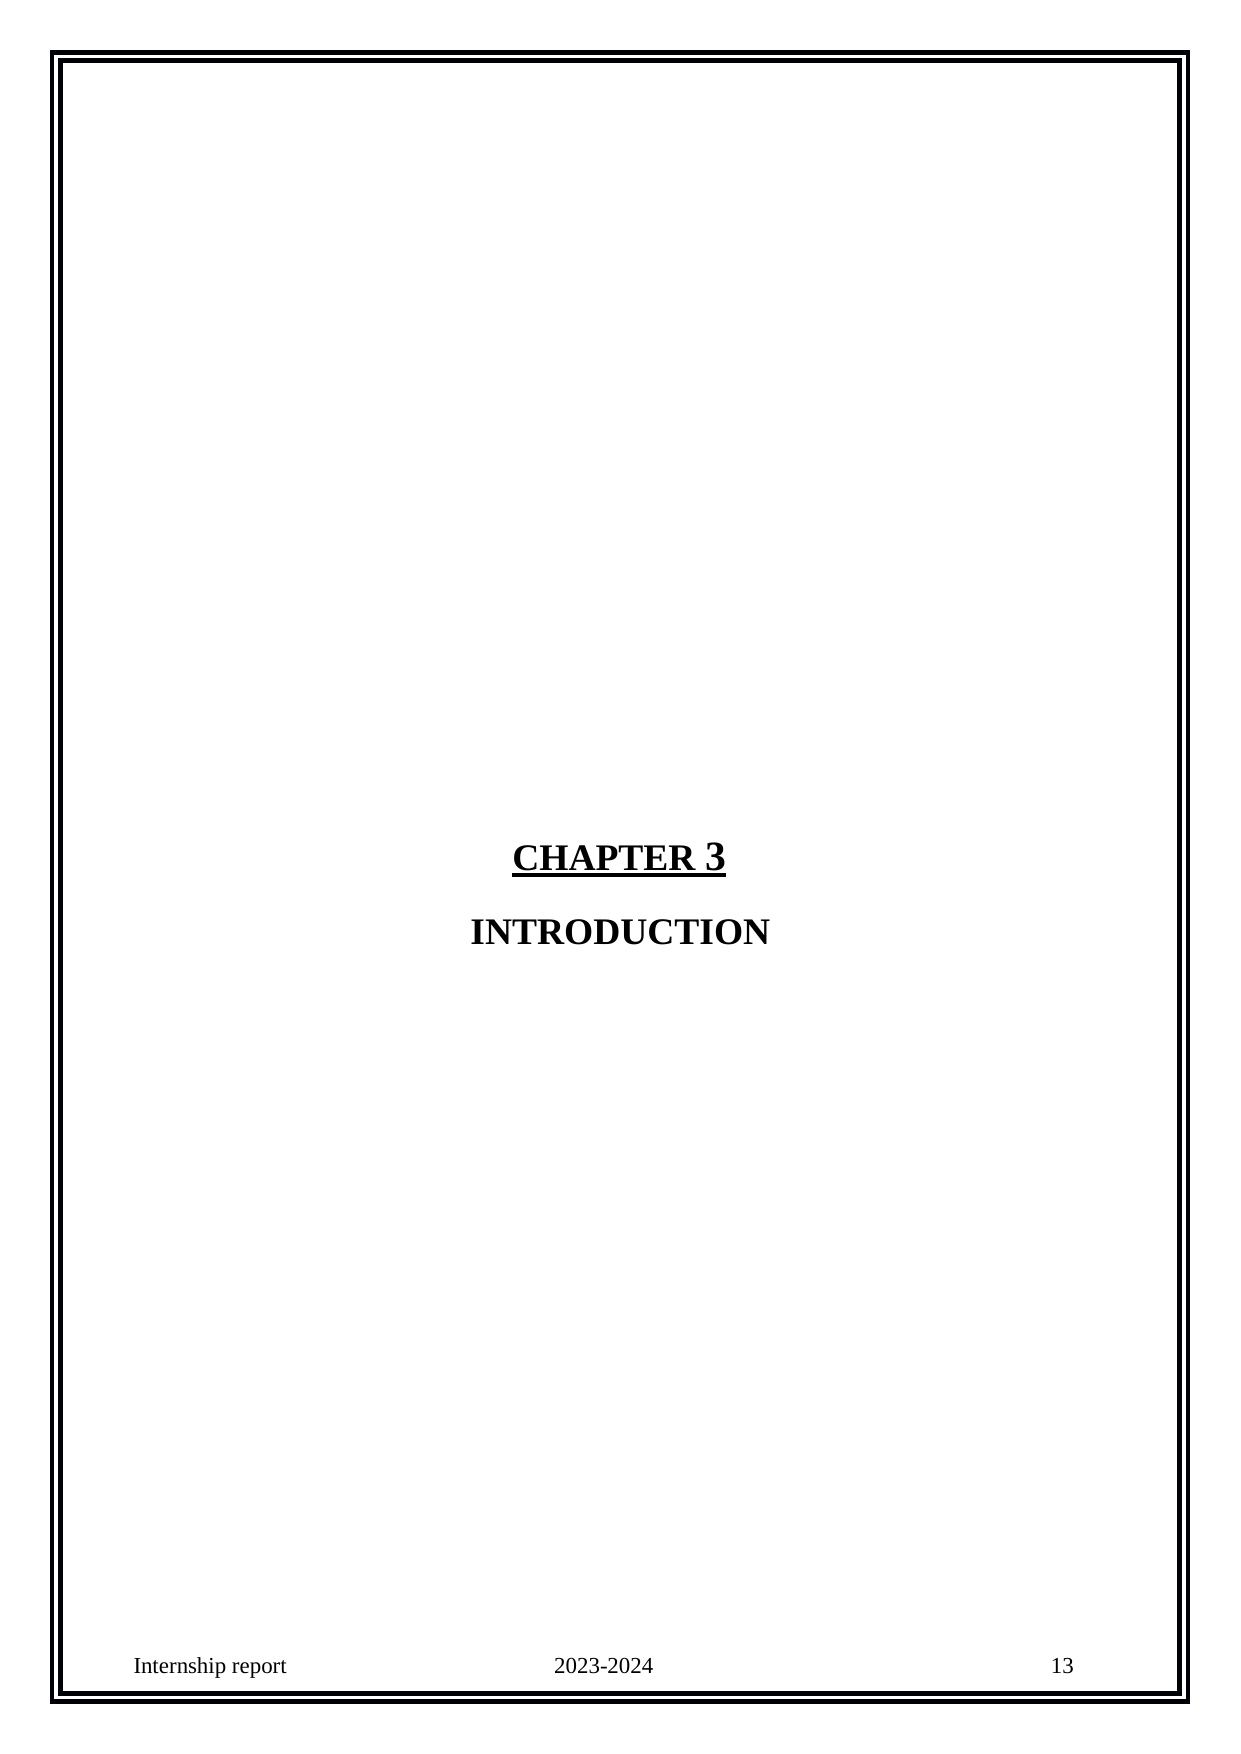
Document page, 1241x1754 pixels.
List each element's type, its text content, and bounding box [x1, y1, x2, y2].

subtitle CHAPTER 3 INTRODUCTION [467, 832, 770, 953]
